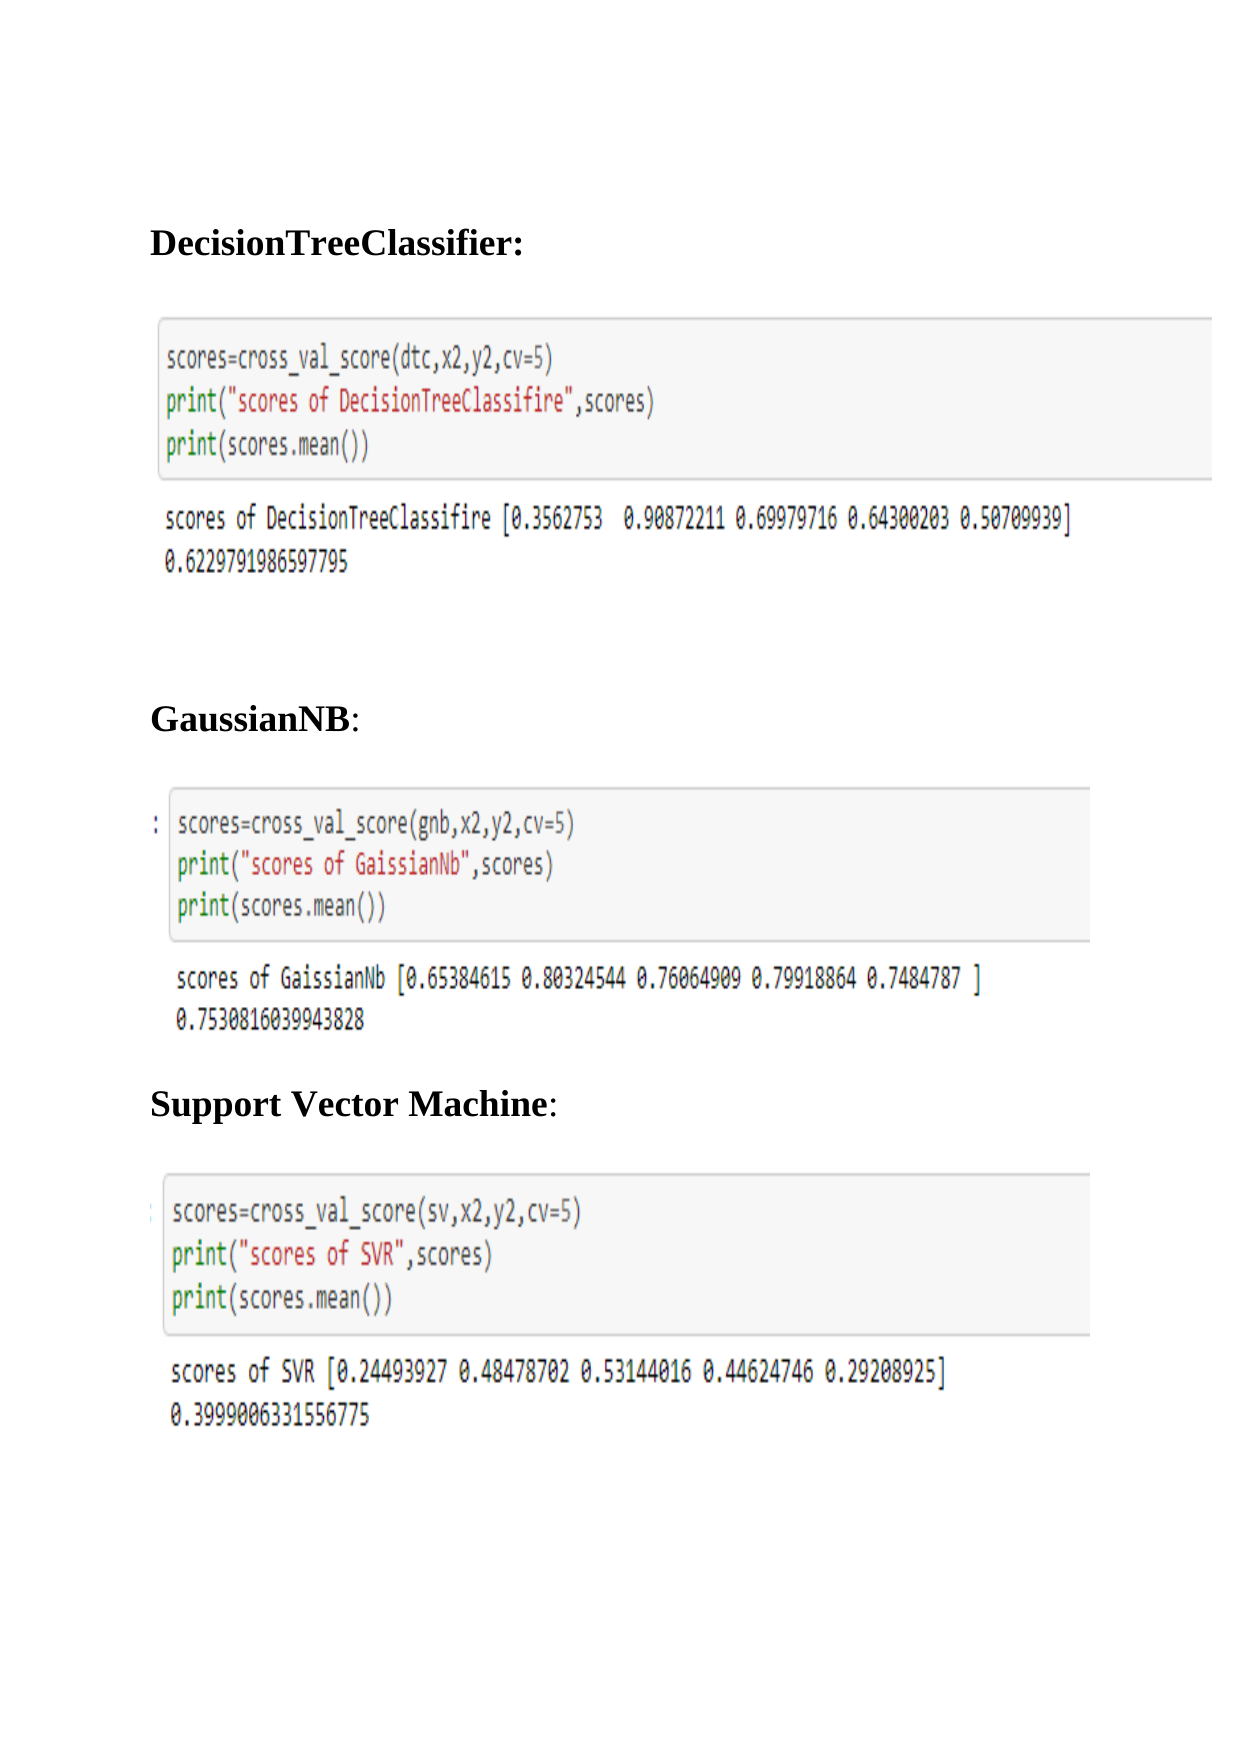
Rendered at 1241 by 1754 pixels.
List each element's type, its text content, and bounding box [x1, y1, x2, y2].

text Support Vector Machine: [150, 1082, 1090, 1125]
picture [150, 1152, 1090, 1439]
text DecisionTreeClassifier: [150, 220, 1090, 263]
picture [150, 290, 1212, 601]
text GaussianNB: [150, 696, 1090, 739]
picture [150, 766, 1090, 1057]
